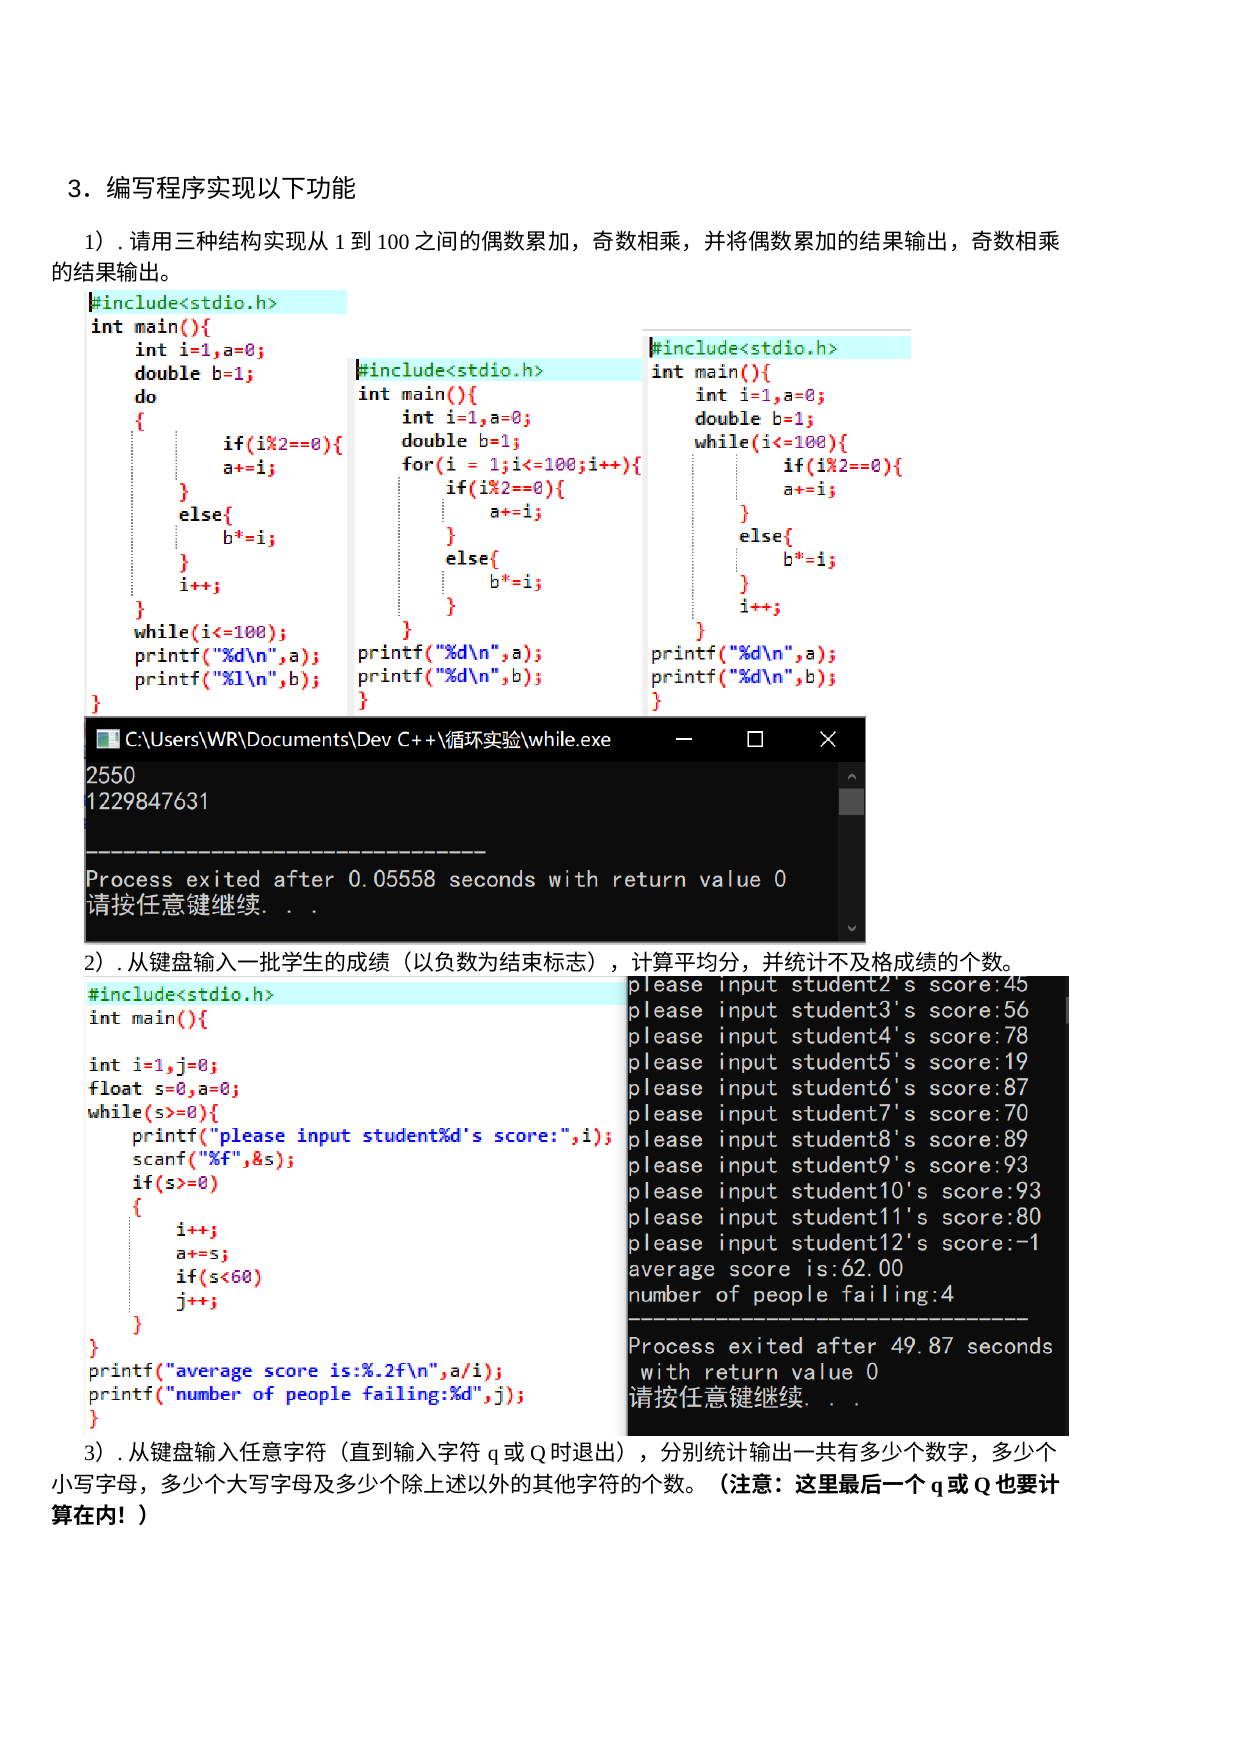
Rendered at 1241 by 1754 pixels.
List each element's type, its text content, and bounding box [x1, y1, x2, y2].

picture [83, 976, 1069, 1436]
table_header 3．编写程序实现以下功能 1）. 请用三种结构实现从1到100之间的偶数累加，奇数相乘，并将偶数累加的结果输出，奇数相乘的结果输出。 2）. 从键盘输入一批学生的成绩（以负数为结束标志），计算平均分，并统计不及格成绩的个数。 3）. 从键盘输入任意字符（直到输入字符q或Q时退出），分别统计输出一共有多少个数字，多少个小写字母，多少个大写字母及多少个除上述以外的其他字符的个数。（注意：这里最后一个q或Q也要计算在内！） [40, 144, 1072, 1559]
picture [83, 287, 912, 945]
